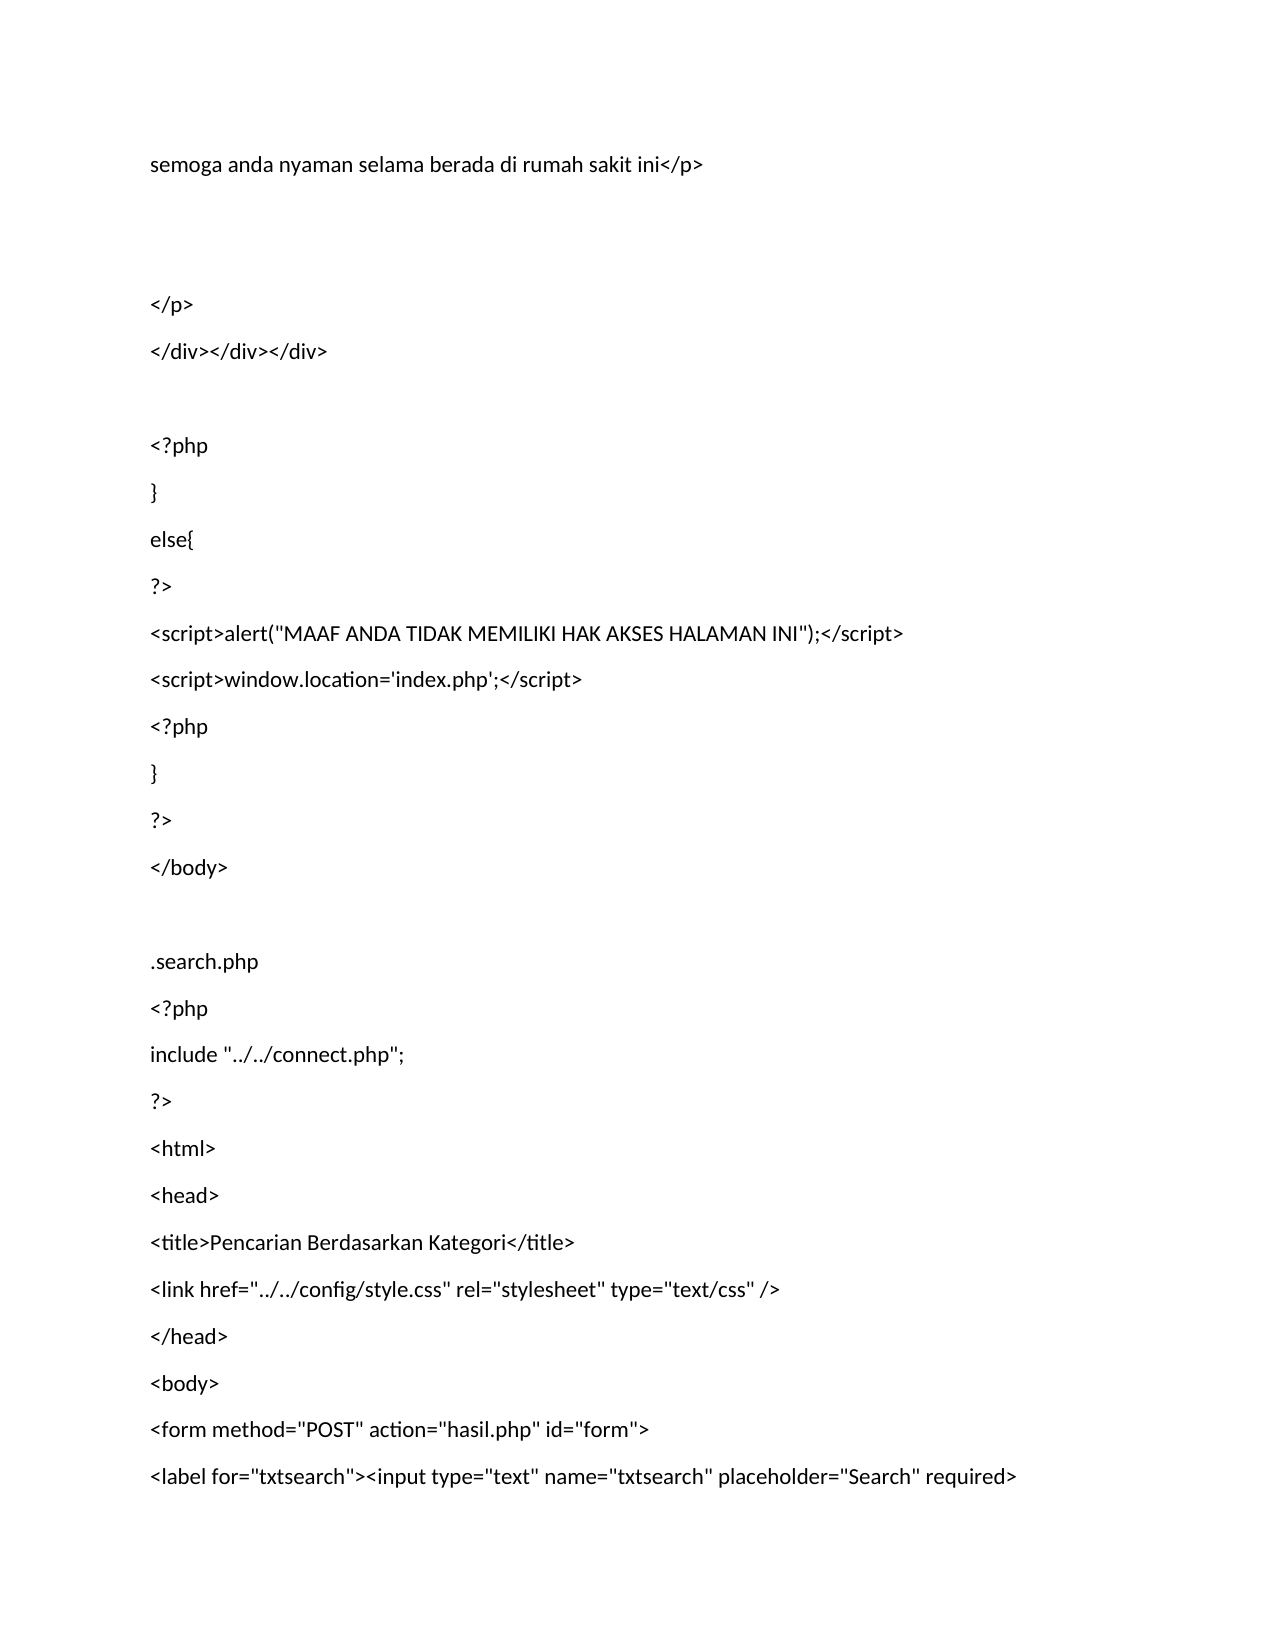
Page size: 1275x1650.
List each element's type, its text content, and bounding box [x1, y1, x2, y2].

text <form method="POST" action="hasil.php" id="form"> [150, 1416, 1125, 1444]
text <?php [150, 712, 1125, 741]
text semoga anda nyaman selama berada di rumah sakit ini</p> [150, 150, 1125, 178]
text .search.php [150, 947, 1125, 975]
text </head> [150, 1322, 1125, 1350]
text <body> [150, 1369, 1125, 1397]
text <?php [150, 994, 1125, 1022]
text <html> [150, 1134, 1125, 1162]
text <title>Pencarian Berdasarkan Kategori</title> [150, 1228, 1125, 1256]
text <?php [150, 431, 1125, 459]
text <label for="txtsearch"><input type="text" name="txtsearch" placeholder="Search" required> [150, 1462, 1125, 1491]
text </div></div></div> [150, 337, 1125, 366]
text include "../../connect.php"; [150, 1041, 1125, 1069]
text </p> [150, 291, 1125, 319]
text <head> [150, 1181, 1125, 1209]
text ?> [150, 572, 1125, 600]
text <script>alert("MAAF ANDA TIDAK MEMILIKI HAK AKSES HALAMAN INI");</script> [150, 619, 1125, 647]
text else{ [150, 525, 1125, 553]
text } [150, 759, 1125, 787]
text } [150, 478, 1125, 506]
text <script>window.location='index.php';</script> [150, 666, 1125, 694]
text <link href="../../config/style.css" rel="stylesheet" type="text/css" /> [150, 1275, 1125, 1303]
text </body> [150, 853, 1125, 881]
text ?> [150, 1087, 1125, 1116]
text ?> [150, 806, 1125, 834]
